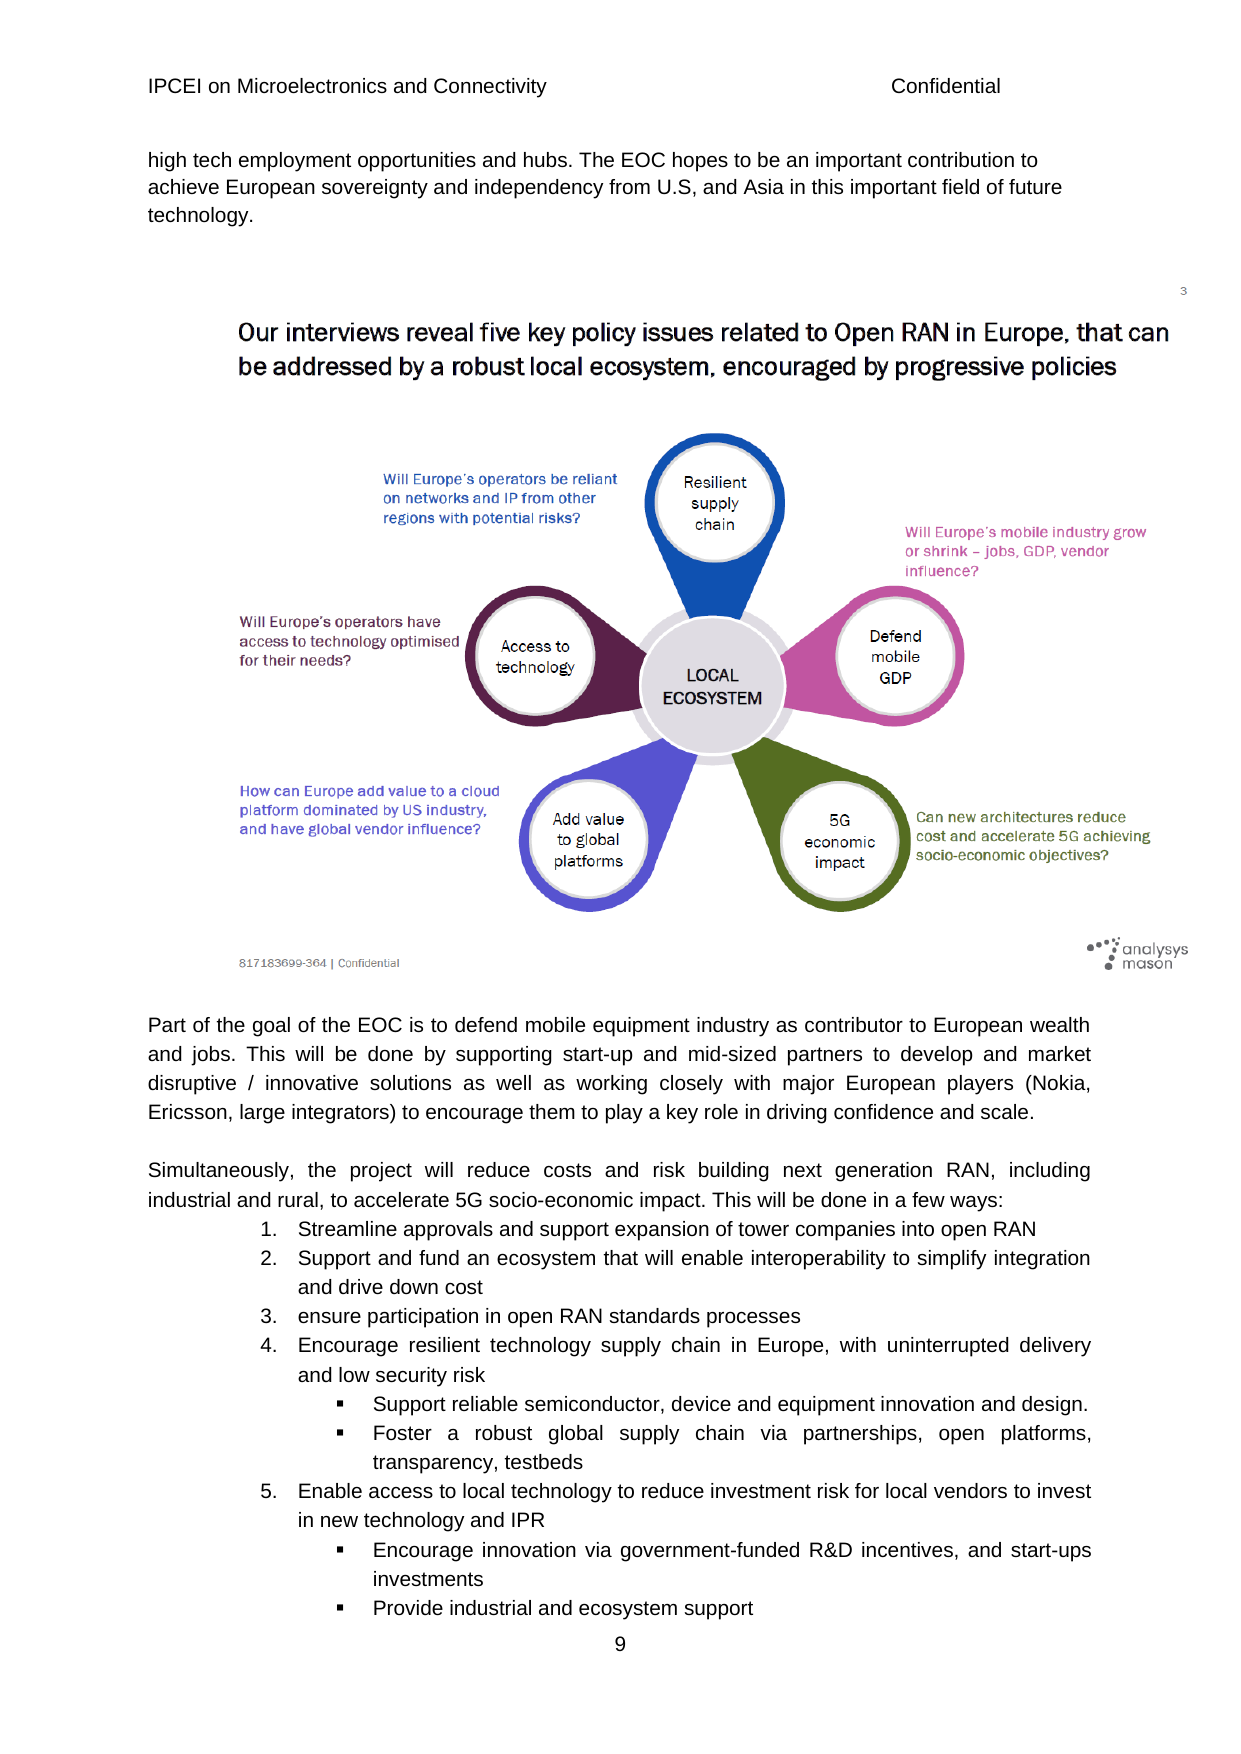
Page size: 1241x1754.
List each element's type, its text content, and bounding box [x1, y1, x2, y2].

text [148, 148, 1093, 227]
list Encourage innovation via government-funded R&D incentives, and start-ups investments [335, 1534, 1093, 1592]
list Encourage resilient technology supply chain in Europe, with uninterrupted delivery and low security risk [260, 1329, 1093, 1388]
list Foster a robust global supply chain via partnerships, open platforms, transparency, testbeds [335, 1417, 1093, 1475]
list Support and fund an ecosystem that will enable interoperability to simplify integration and drive down cost [260, 1242, 1093, 1300]
text Simultaneously, the project will reduce costs and risk building next generation RAN, including industrial and rural, to accelerate 5G socio-economic impact. This will be done in a few ways: [148, 1154, 1093, 1213]
text Part of the goal of the EOC is to defend mobile equipment industry as contributor to European wealth and jobs. This will be done by supporting start-up and mid-sized partners to develop and market disruptive / innovative solutions as well as working closely with major European players (Nokia, Ericsson, large integrators) to encourage them to play a key role in driving confidence and scale. [148, 1009, 1093, 1125]
list Enable access to local technology to reduce investment risk for local vendors to invest in new technology and IPR [260, 1475, 1093, 1534]
list ensure participation in open RAN standards processes [260, 1300, 1093, 1329]
list Support reliable semiconductor, device and equipment innovation and design. [335, 1388, 1093, 1417]
list Provide industrial and ecosystem support [335, 1592, 1093, 1621]
list Streamline approvals and support expansion of tower companies into open RAN [260, 1213, 1093, 1242]
